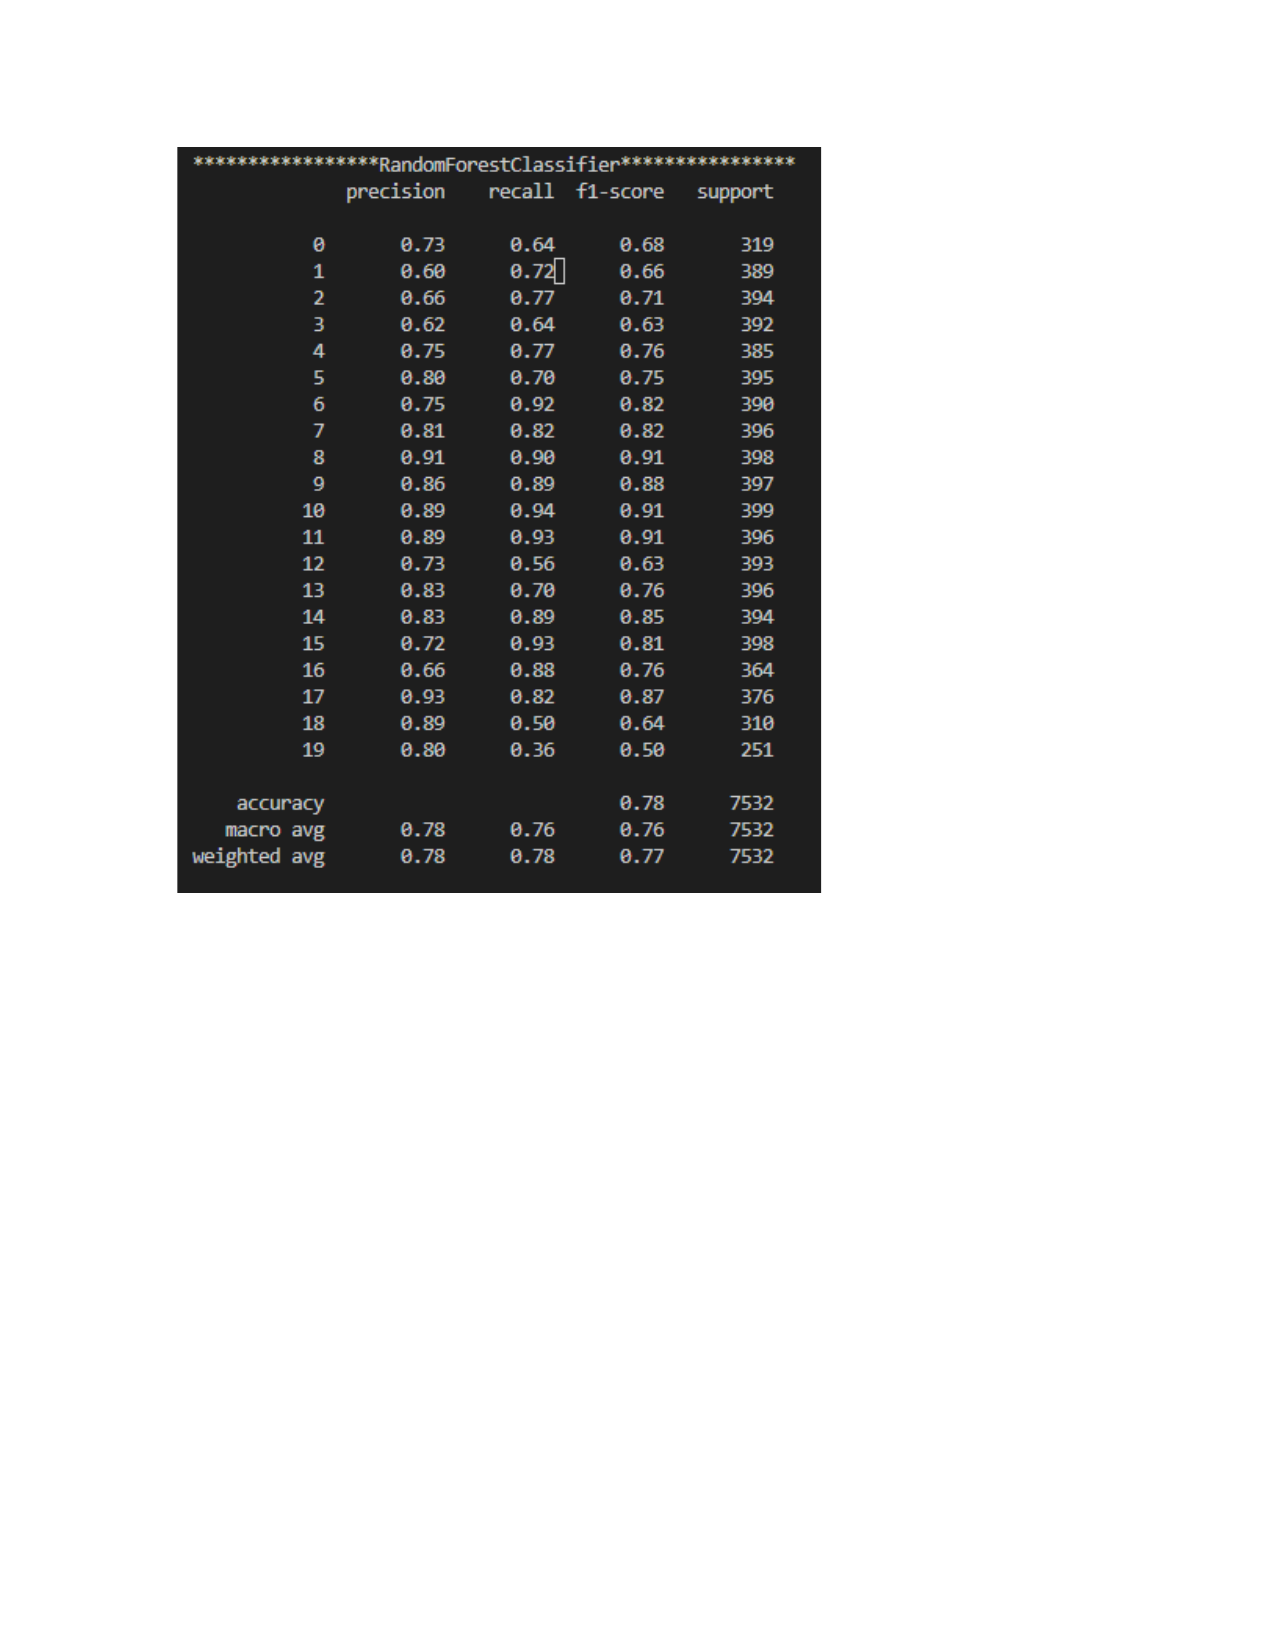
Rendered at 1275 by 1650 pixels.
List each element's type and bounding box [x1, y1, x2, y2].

picture [177, 147, 822, 893]
